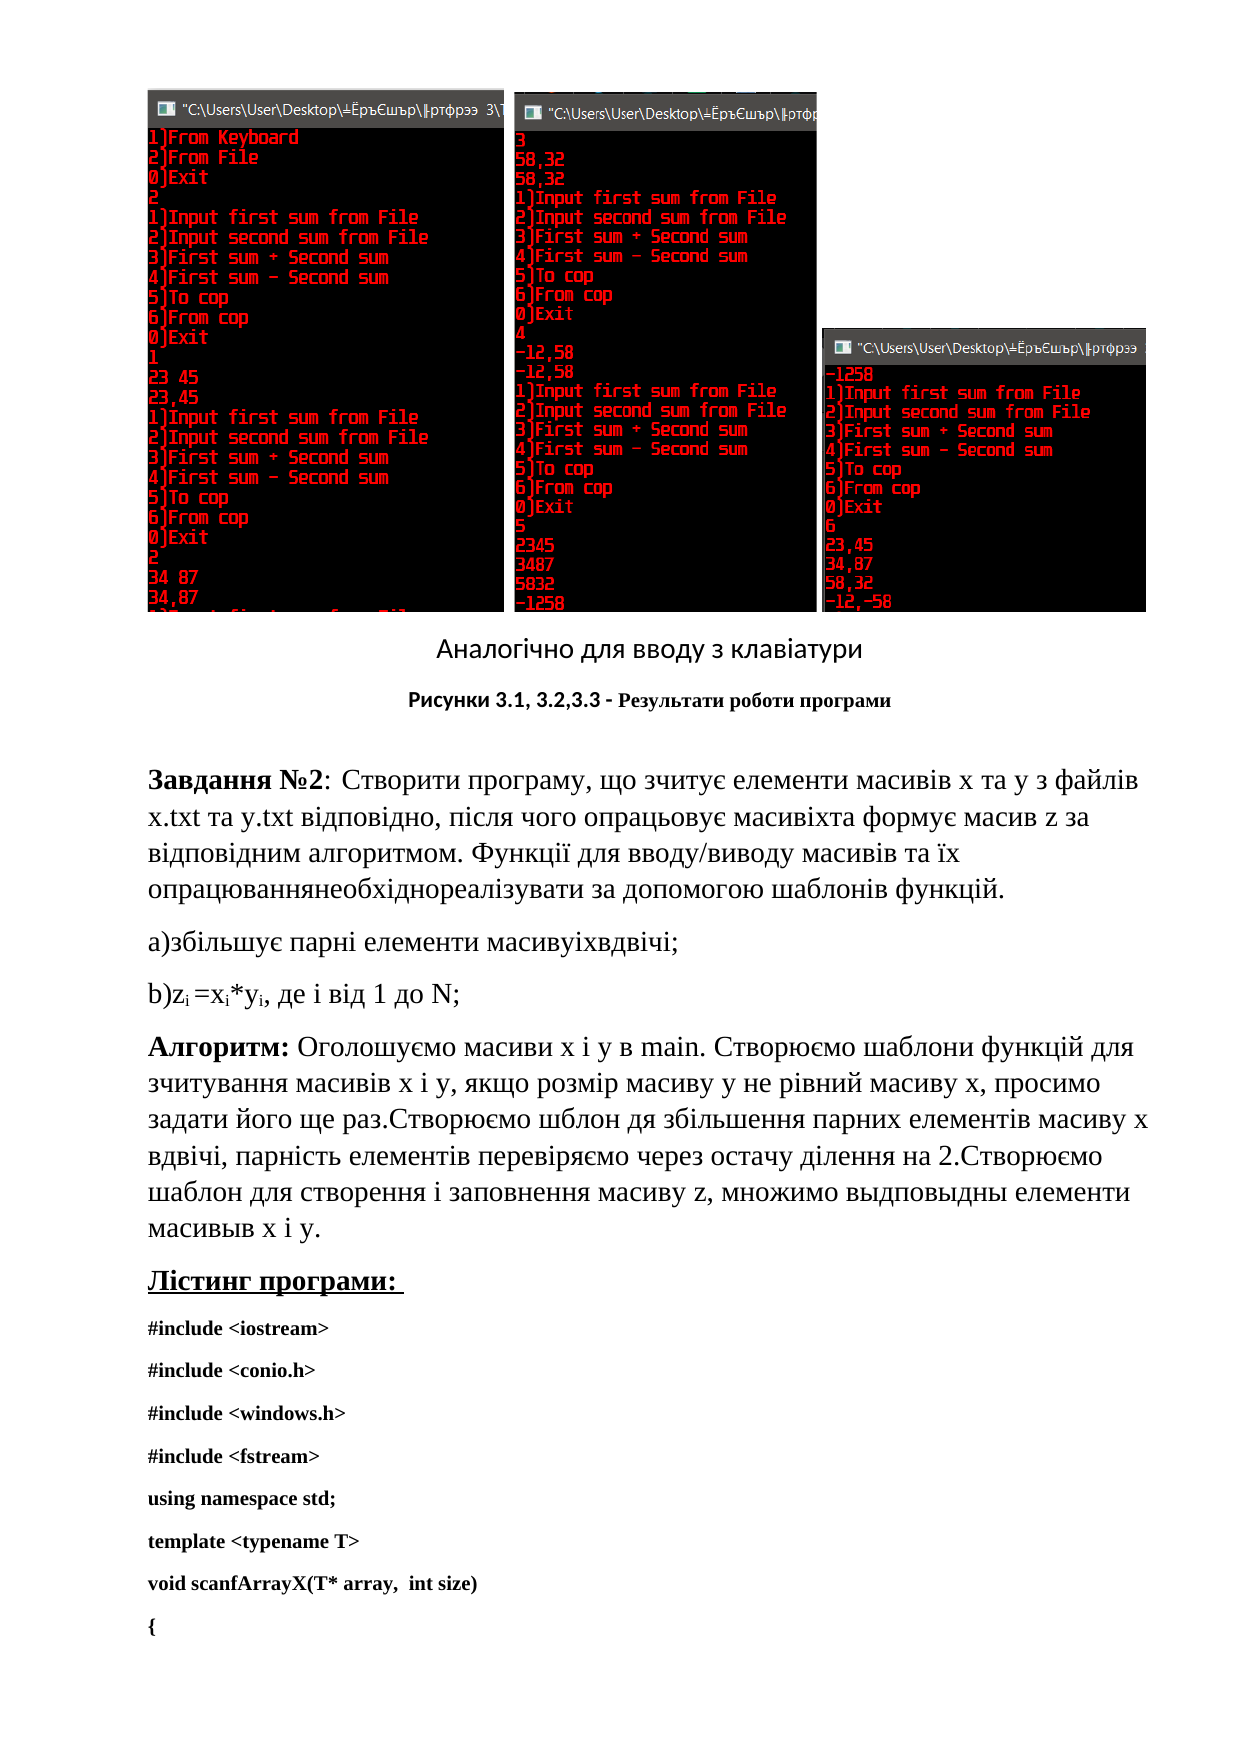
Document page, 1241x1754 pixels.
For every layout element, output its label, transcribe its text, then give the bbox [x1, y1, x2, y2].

text #include <fstream> [148, 1443, 1152, 1468]
text { [148, 1614, 1152, 1638]
picture [147, 88, 504, 612]
text b)zi =xi*yi, де і від 1 до N; [148, 977, 1152, 1010]
text Рисунки 3.1, 3.2,3.3 - Результати роботи програми [148, 685, 1152, 744]
text a)збільшує парні елементи масивуixвдвічі; [148, 924, 1152, 957]
text Лістинг програми: [148, 1263, 1152, 1296]
text Завдання №2: Створити програму, що зчитує елементи масивів x та y з файлів x.txt та y.txt відповідно, після чого опрацьовує масивixта формує масив z за відповідним алгоритмом. Функції для вводу/виводу масивів та їх опрацюваннянеобхіднореалізувати за допомогою шаблонів функцій. [148, 762, 1152, 904]
text template <typename T> [148, 1529, 1152, 1553]
text Алгоритм: Оголошуємо масиви х і у в main. Створюємо шаблони функцій для зчитування масивів x і у, якщо розмір масиву у не рівний масиву х, просимо задати його ще раз.Створюємо шблон дя збільшення парних елементів масиву х вдвічі, парність елементів перевіряємо через остачу ділення на 2.Створюємо шаблон для створення і заповнення масиву z, множимо выдповыдны елементи масивыв х і у. [148, 1029, 1152, 1244]
text #include <windows.h> [148, 1401, 1152, 1425]
text #include <iostream> [148, 1316, 1152, 1340]
picture [822, 328, 1146, 612]
picture [514, 92, 817, 612]
text Аналогічно для вводу з клавіатури [148, 630, 1152, 666]
text #include <conio.h> [148, 1358, 1152, 1382]
text using namespace std; [148, 1486, 1152, 1510]
text void scanfArrayX(T* array, int size) [148, 1571, 1152, 1595]
